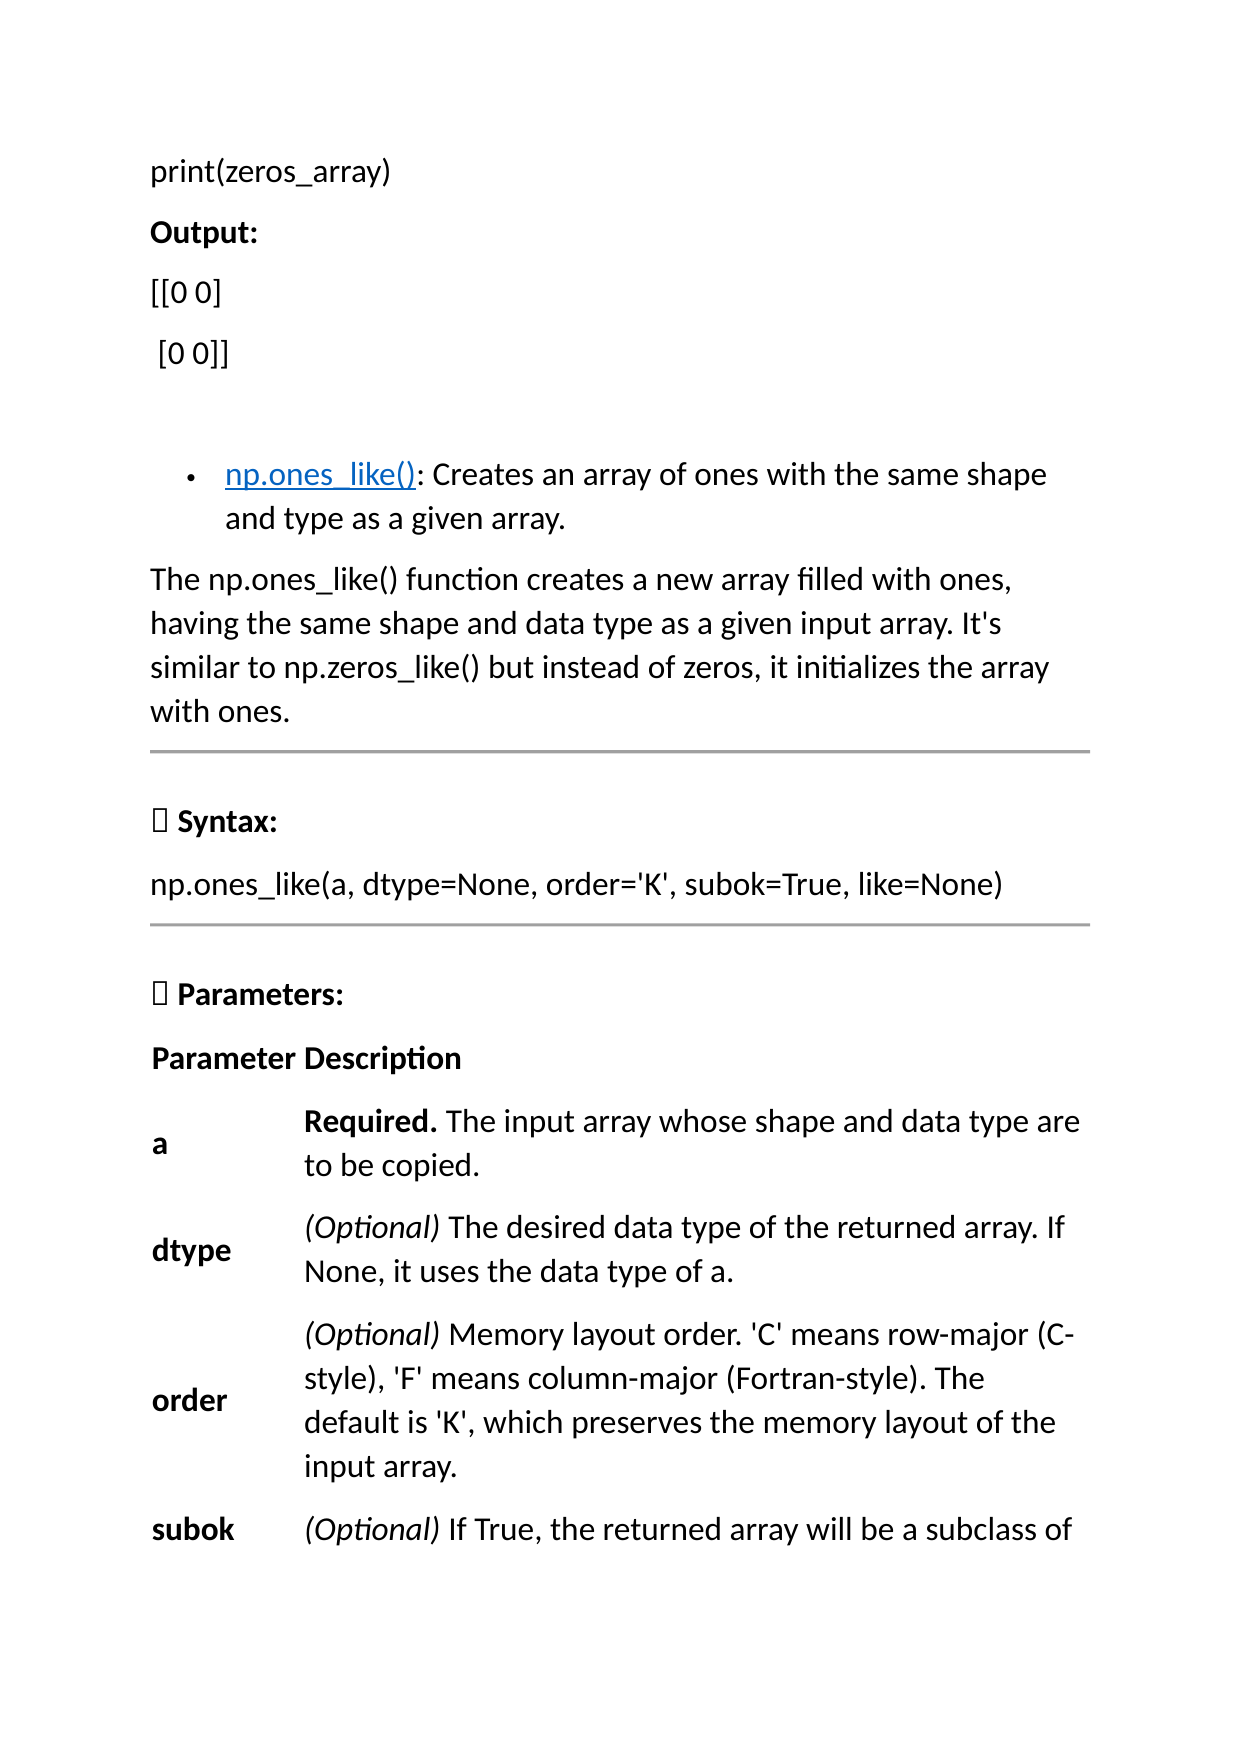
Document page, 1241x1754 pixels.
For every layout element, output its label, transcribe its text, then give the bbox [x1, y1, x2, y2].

table_header Parameter [150, 1036, 302, 1098]
list np.ones_like(): Creates an array of ones with the same shape and type as a given array. [187, 453, 1090, 538]
text [[0 0] [150, 271, 1090, 312]
table_cell (Optional) Memory layout order. 'C' means row-major (C-style), 'F' means column-major (Fortran-style). The default is 'K', which preserves the memory layout of the input array. [303, 1312, 1090, 1506]
text print(zeros_array) [150, 150, 1090, 191]
table_cell dtype [150, 1205, 302, 1312]
table_cell Required. The input array whose shape and data type are to be copied. [303, 1099, 1090, 1205]
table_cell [303, 1506, 1090, 1569]
text Output: [150, 211, 1090, 251]
table_cell subok [150, 1506, 302, 1569]
table_cell (Optional) The desired data type of the returned array. If None, it uses the data type of a. [303, 1205, 1090, 1312]
text ✅ Syntax: [150, 797, 1090, 842]
text The np.ones_like() function creates a new array filled with ones, having the same shape and data type as a given input array. It's similar to np.zeros_like() but instead of zeros, it initializes the array with ones. [150, 558, 1090, 730]
text [0 0]] [150, 332, 1090, 373]
text 🔸 Parameters: [150, 970, 1090, 1016]
table_cell order [150, 1312, 302, 1506]
table_cell a [150, 1099, 302, 1205]
text np.ones_like(a, dtype=None, order='K', subok=True, like=None) [150, 863, 1090, 903]
table_header Description [303, 1036, 1090, 1098]
